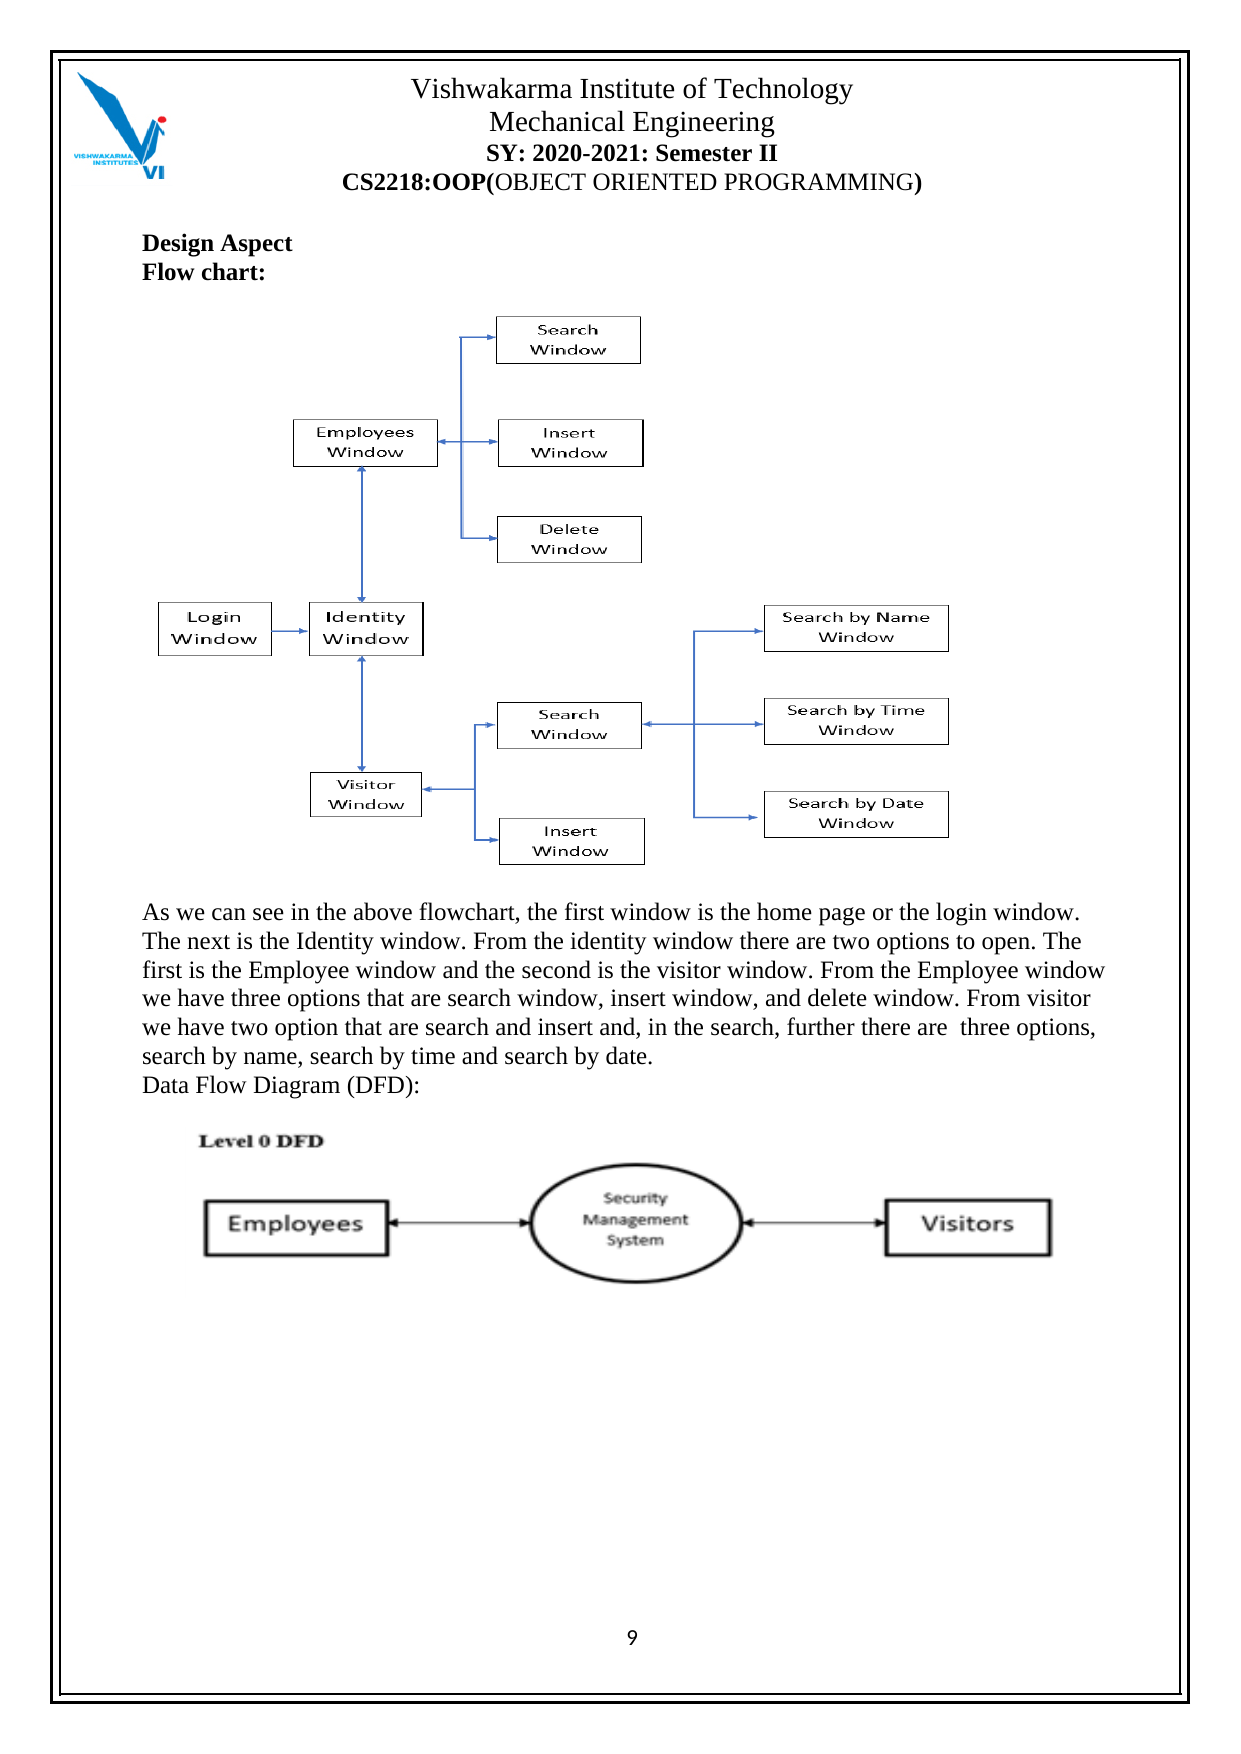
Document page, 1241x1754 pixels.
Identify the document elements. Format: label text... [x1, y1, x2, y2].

text As we can see in the above flowchart, the first window is the home page or the login window. The next is the Identity window. From the identity window there are two options to open. The first is the Employee window and the second is the visitor window. From the Employee window we have three options that are search window, insert window, and delete window. From visitor we have two option that are search and insert and, in the search, further there are three options, search by name, search by time and search by date. [142, 897, 1122, 1070]
picture [70, 72, 173, 186]
text Design Aspect [142, 228, 1122, 257]
picture [141, 314, 1013, 869]
picture [184, 1127, 1080, 1298]
text Data Flow Diagram (DFD): [142, 1070, 1122, 1098]
text Flow chart: [142, 257, 1122, 285]
